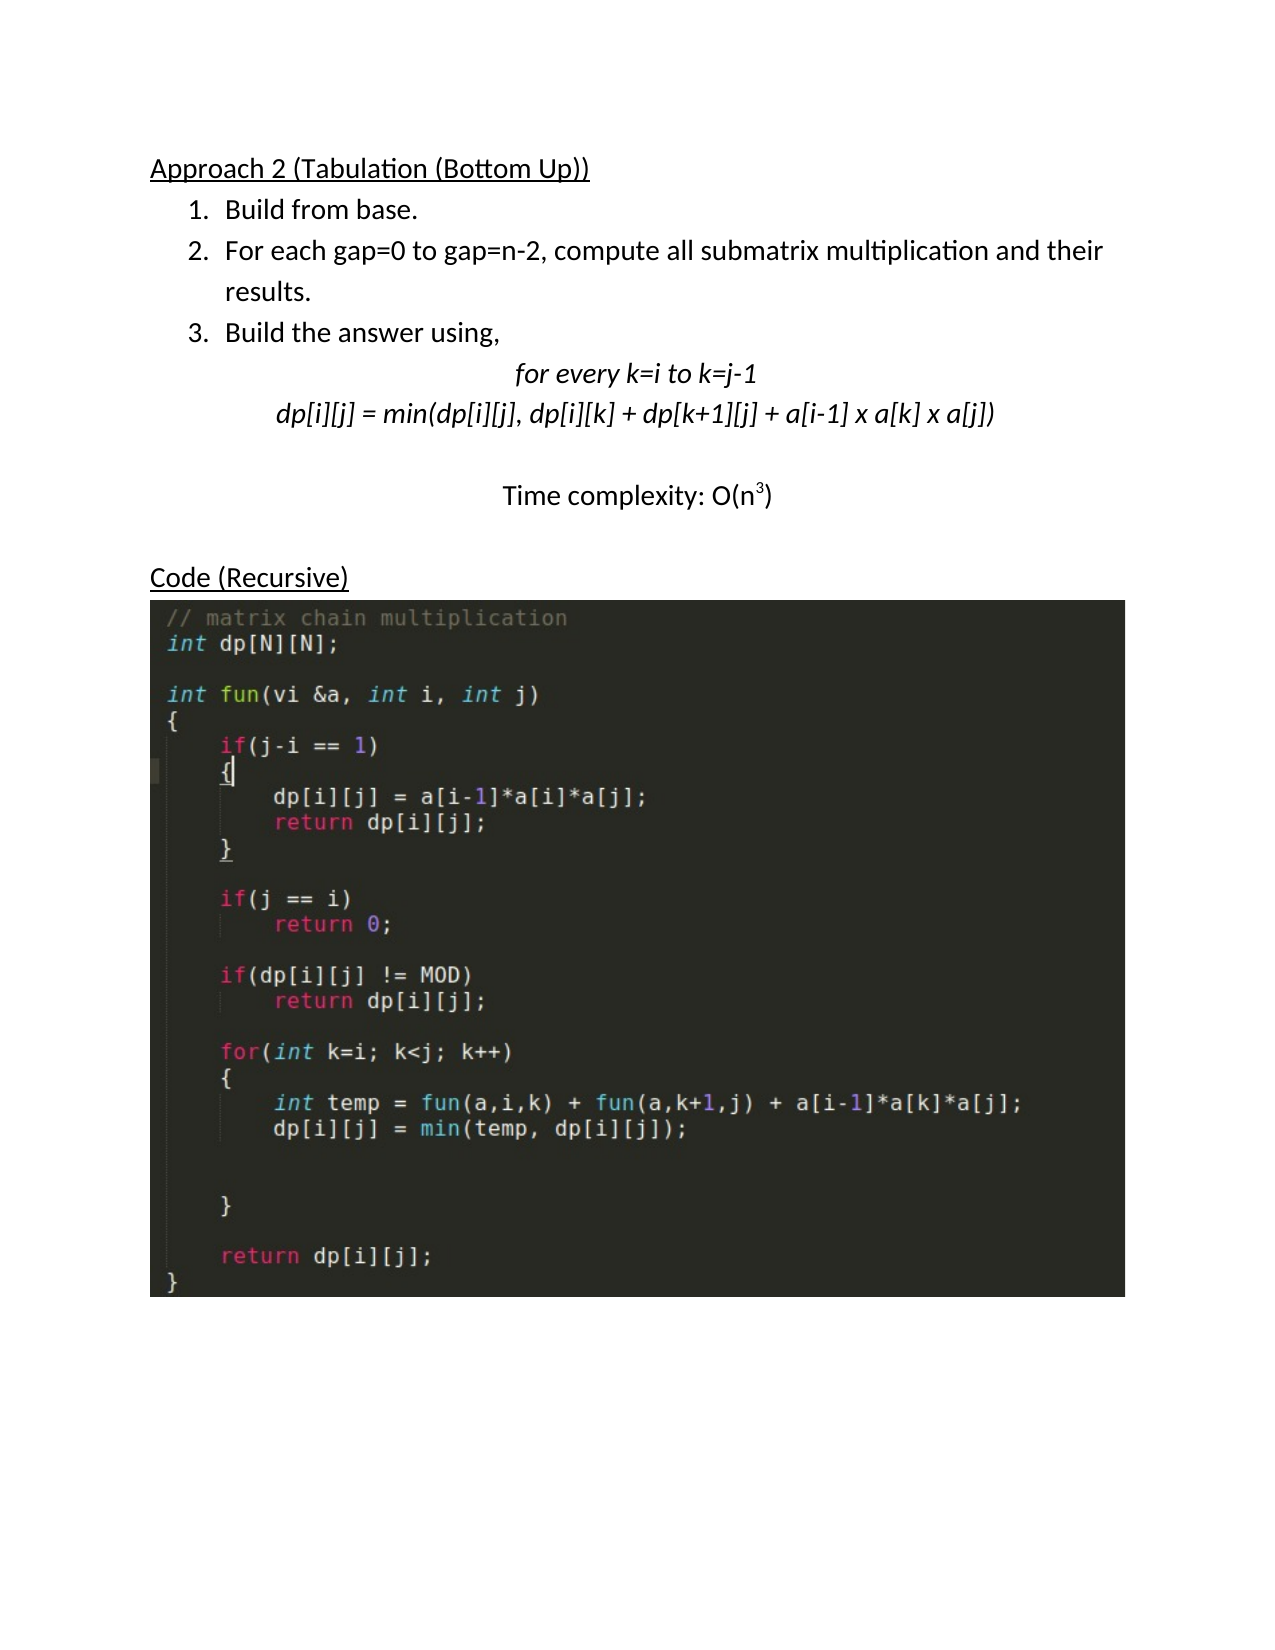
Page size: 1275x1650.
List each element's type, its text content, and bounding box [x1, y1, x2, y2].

text for every k=i to k=j-1 [150, 355, 1125, 390]
text Code (Recursive) [150, 559, 1125, 595]
text Time complexity: O(n3) [150, 477, 1125, 513]
text dp[i][j] = min(dp[i][j], dp[i][k] + dp[k+1][j] + a[i-1] x a[k] x a[j]) [150, 396, 1125, 431]
list Build from base. [187, 191, 1125, 227]
text Approach 2 (Tabulation (Bottom Up)) [150, 150, 1125, 186]
list For each gap=0 to gap=n-2, compute all submatrix multiplication and their results. [187, 232, 1125, 308]
picture [150, 600, 1125, 1297]
list Build the answer using, [187, 314, 1125, 349]
